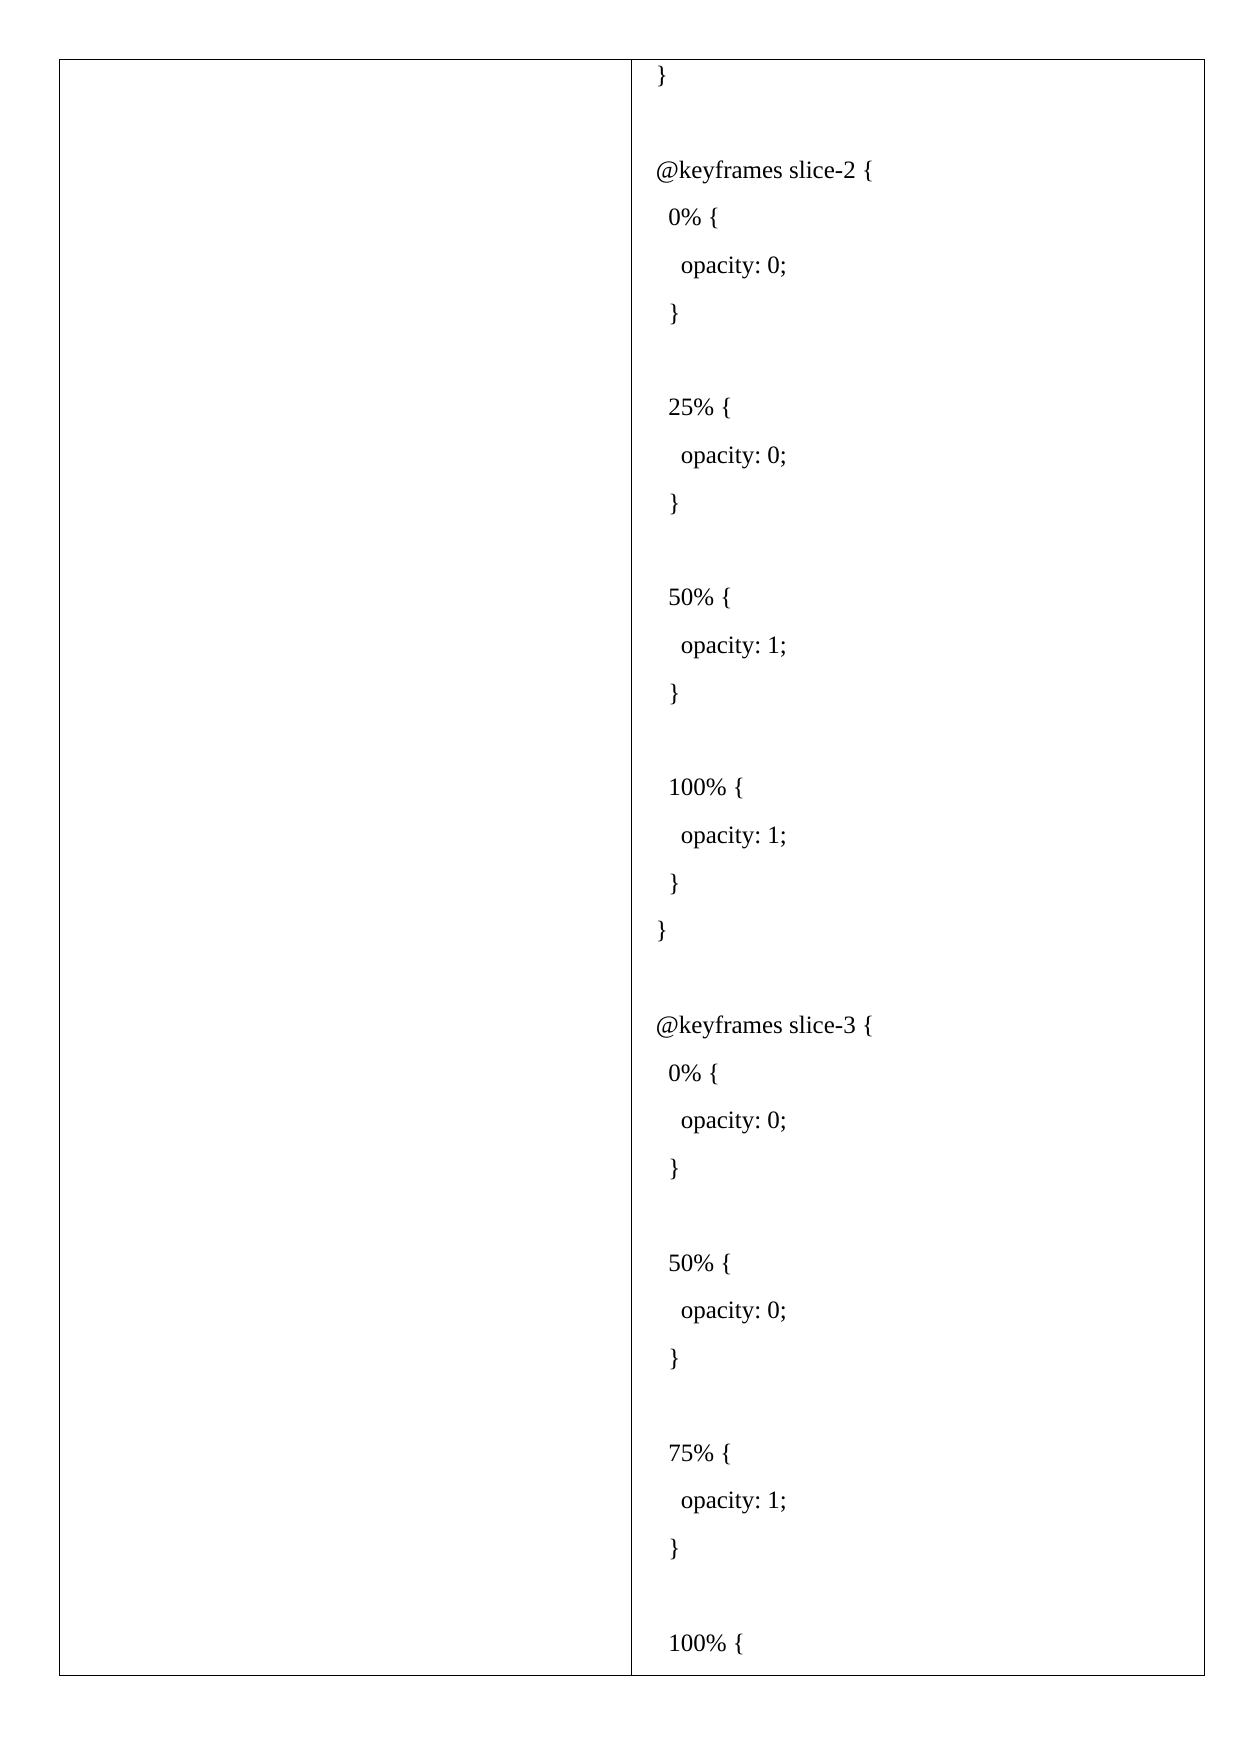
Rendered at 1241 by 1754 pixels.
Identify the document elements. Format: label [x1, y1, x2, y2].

table_cell [60, 60, 631, 1675]
table_cell [632, 60, 1204, 1675]
